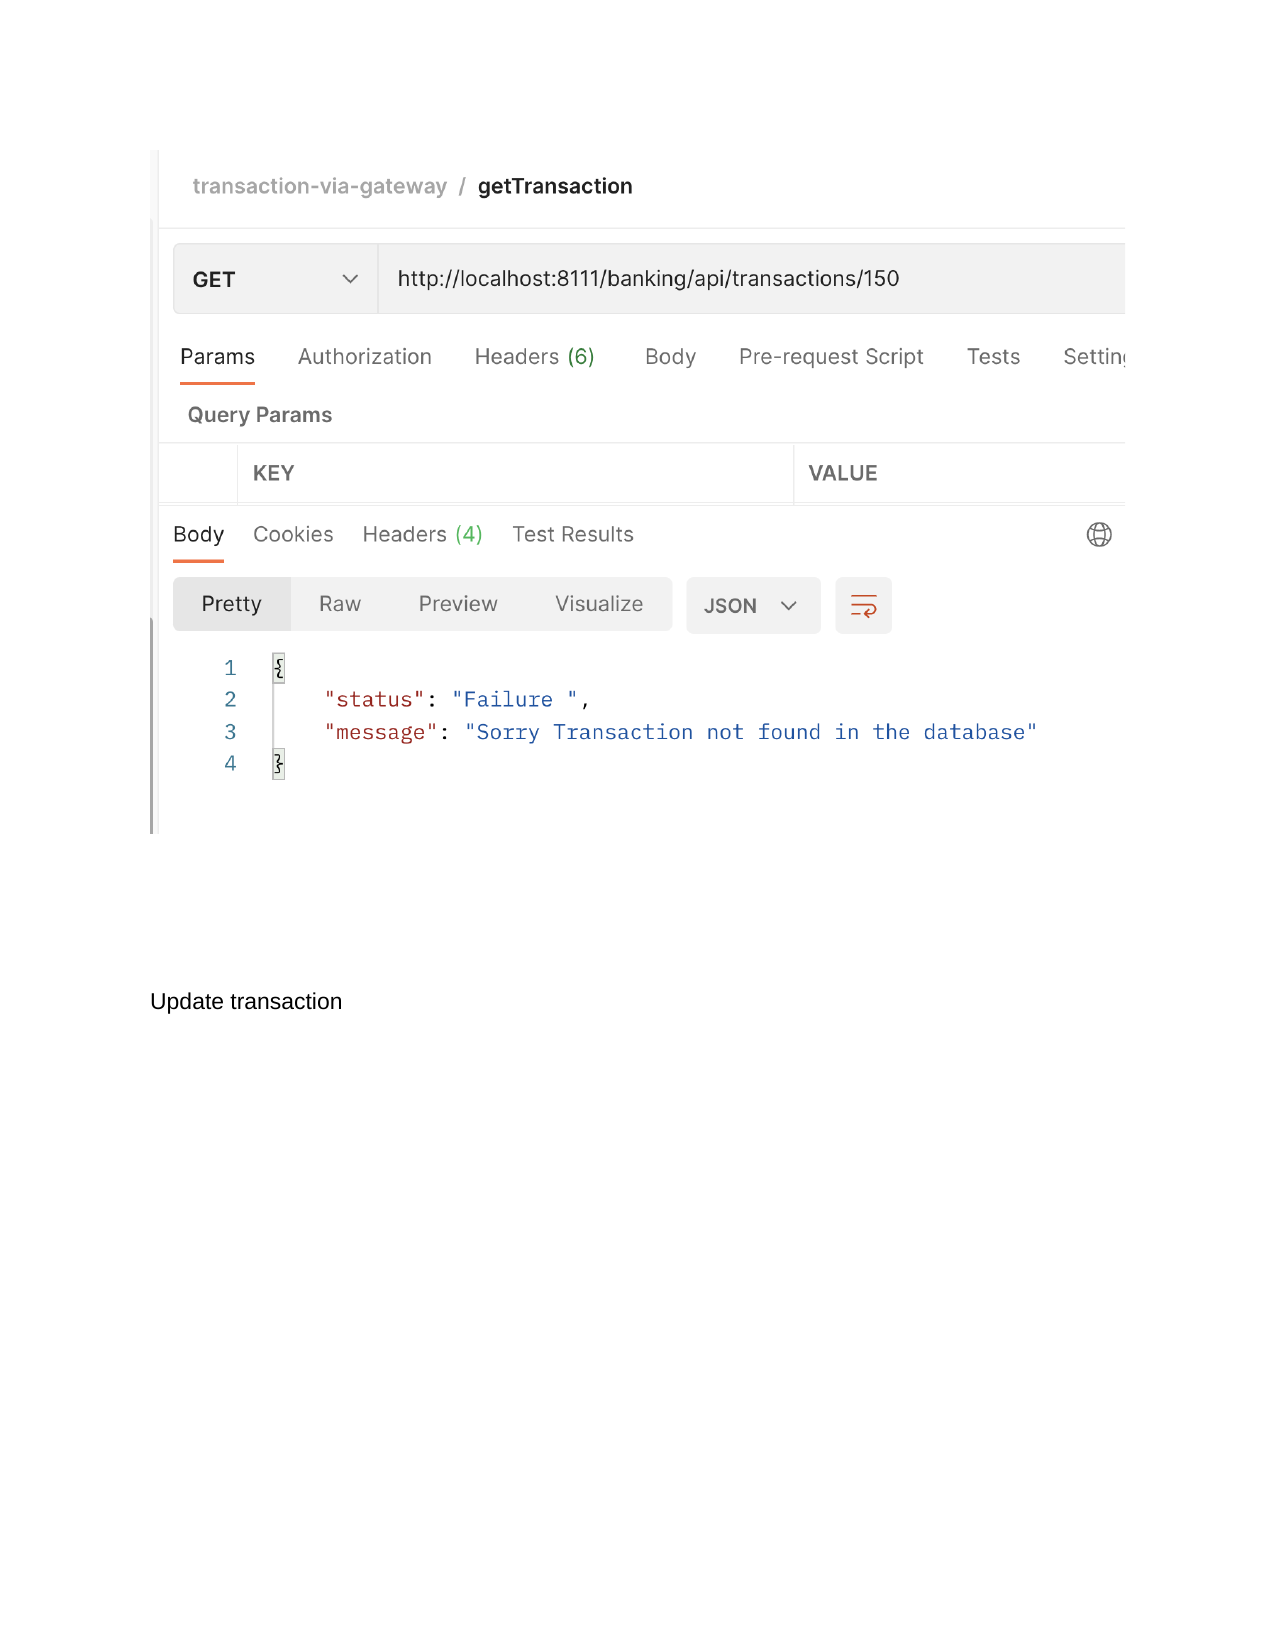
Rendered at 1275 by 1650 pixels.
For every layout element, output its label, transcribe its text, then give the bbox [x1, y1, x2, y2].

picture [150, 150, 1125, 834]
text Update transaction [150, 988, 1125, 1014]
